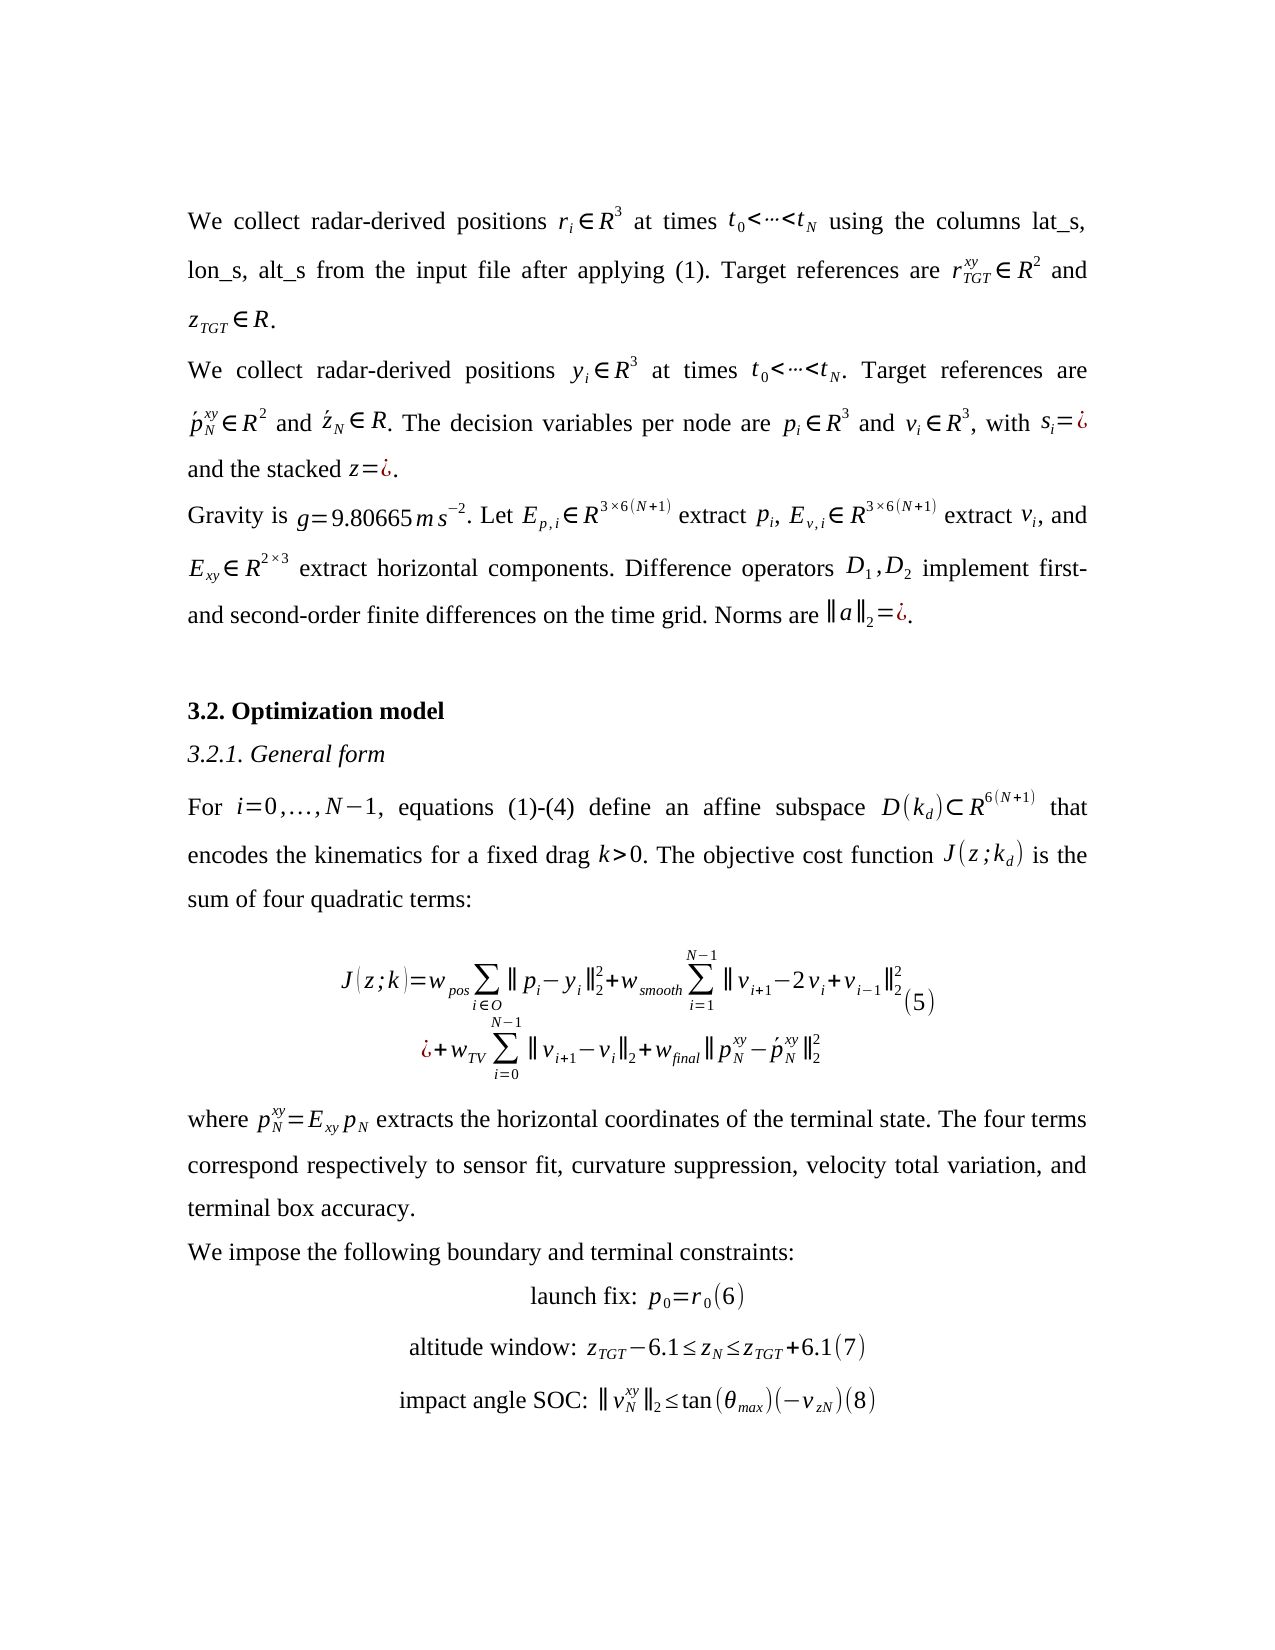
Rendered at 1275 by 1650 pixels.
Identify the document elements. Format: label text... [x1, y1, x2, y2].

text We impose the following boundary and terminal constraints: [187, 1237, 1087, 1265]
text We collect radar-derived positions at times . Target references are and . The decision variables per node are and , with and the stacked . [187, 352, 1087, 483]
text 3.2.1. General form [187, 739, 1087, 768]
text For , equations (1)-(4) define an affine subspace that encodes the kinematics for a fixed drag . The objective cost function is the sum of four quadratic terms: [187, 788, 1087, 913]
text Gravity is . Let extract , extract , and extract horizontal components. Difference operators implement first- and second-order finite differences on the time grid. Norms are . [187, 497, 1087, 630]
text We collect radar-derived positions at times using the columns lat_s, lon_s, alt_s from the input file after applying (1). Target references are and . [187, 203, 1087, 338]
text where extracts the horizontal coordinates of the terminal state. The four terms correspond respectively to sensor fit, curvature suppression, velocity total variation, and terminal box accuracy. [187, 1101, 1087, 1222]
subtitle 3.2. Optimization model [187, 696, 1087, 724]
